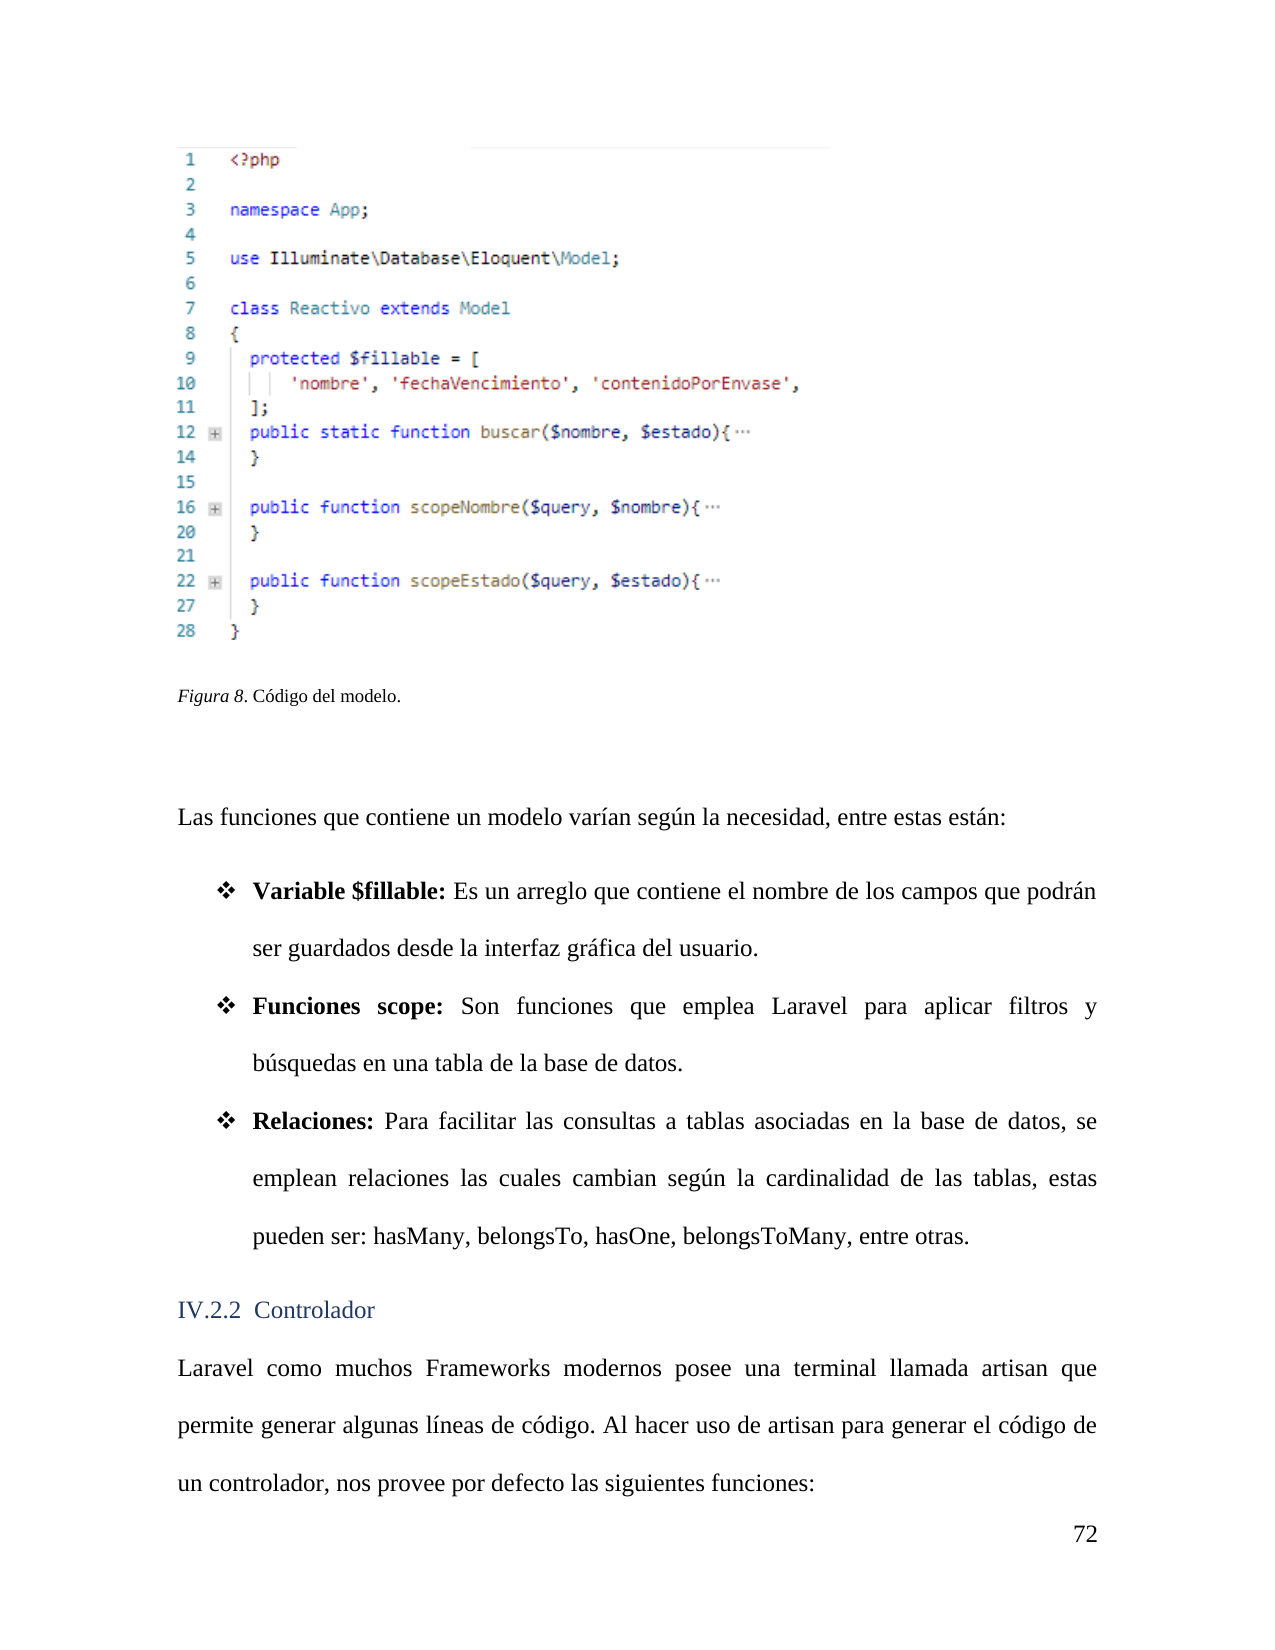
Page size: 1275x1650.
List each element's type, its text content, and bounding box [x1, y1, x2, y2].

list Funciones scope: Son funciones que emplea Laravel para aplicar filtros y búsquedas en una tabla de la base de datos. [215, 991, 1098, 1077]
text Laravel como muchos Frameworks modernos posee una terminal llamada artisan que permite generar algunas líneas de código. Al hacer uso de artisan para generar el código de un controlador, nos provee por defecto las siguientes funciones: [177, 1353, 1098, 1496]
text Las funciones que contiene un modelo varían según la necesidad, entre estas están: [177, 802, 1098, 831]
text Figura 8. Código del modelo. [177, 685, 1098, 707]
list Relaciones: Para facilitar las consultas a tablas asociadas en la base de datos, se emplean relaciones las cuales cambian según la cardinalidad de las tablas, estas pueden ser: hasMany, belongsTo, hasOne, belongsToMany, entre otras. [215, 1106, 1098, 1250]
list Variable $fillable: Es un arreglo que contiene el nombre de los campos que podrán ser guardados desde la interfaz gráfica del usuario. [215, 876, 1098, 962]
subtitle Controlador [177, 1295, 1098, 1324]
